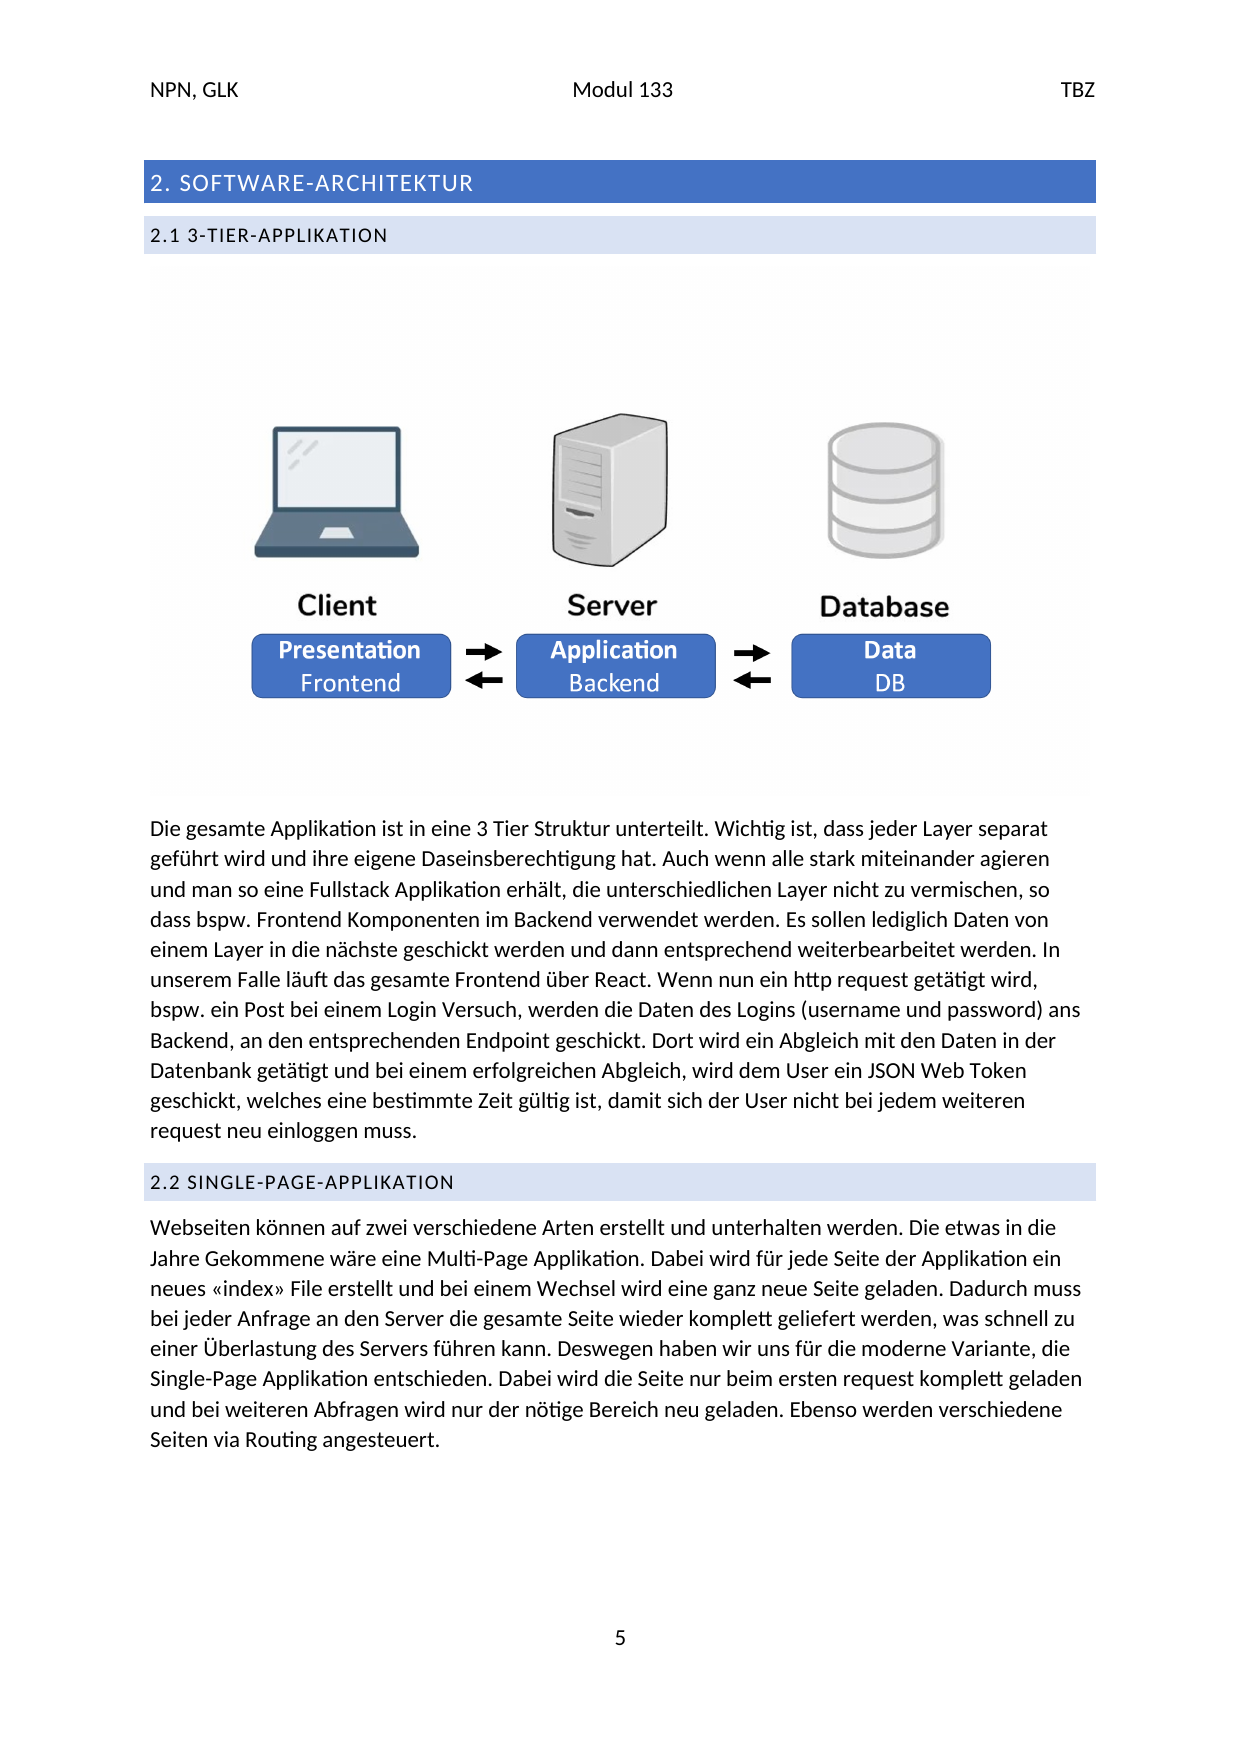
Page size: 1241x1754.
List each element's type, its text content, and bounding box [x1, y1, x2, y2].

text Die gesamte Applikation ist in eine 3 Tier Struktur unterteilt. Wichtig ist, dass jeder Layer separat geführt wird und ihre eigene Daseinsberechtigung hat. Auch wenn alle stark miteinander agieren und man so eine Fullstack Applikation erhält, die unterschiedlichen Layer nicht zu vermischen, so dass bspw. Frontend Komponenten im Backend verwendet werden. Es sollen lediglich Daten von einem Layer in die nächste geschickt werden und dann entsprechend weiterbearbeitet werden. In unserem Falle läuft das gesamte Frontend über React. Wenn nun ein http request getätigt wird, bspw. ein Post bei einem Login Versuch, werden die Daten des Logins (username und password) ans Backend, an den entsprechenden Endpoint geschickt. Dort wird ein Abgleich mit den Daten in der Datenbank getätigt und bei einem erfolgreichen Abgleich, wird dem User ein JSON Web Token geschickt, welches eine bestimmte Zeit gültig ist, damit sich der User nicht bei jedem weiteren request neu einloggen muss. [150, 814, 1090, 1144]
subtitle 2.1 3-Tier-Applikation [150, 223, 1090, 248]
subtitle 2.2 Single-Page-Applikation [150, 1170, 1090, 1195]
subtitle 2. Software-Architektur [150, 167, 1090, 197]
picture [150, 266, 1091, 796]
text Webseiten können auf zwei verschiedene Arten erstellt und unterhalten werden. Die etwas in die Jahre Gekommene wäre eine Multi-Page Applikation. Dabei wird für jede Seite der Applikation ein neues «index» File erstellt und bei einem Wechsel wird eine ganz neue Seite geladen. Dadurch muss bei jeder Anfrage an den Server die gesamte Seite wieder komplett geliefert werden, was schnell zu einer Überlastung des Servers führen kann. Deswegen haben wir uns für die moderne Variante, die Single-Page Applikation entschieden. Dabei wird die Seite nur beim ersten request komplett geladen und bei weiteren Abfragen wird nur der nötige Bereich neu geladen. Ebenso werden verschiedene Seiten via Routing angesteuert. [150, 1213, 1090, 1453]
